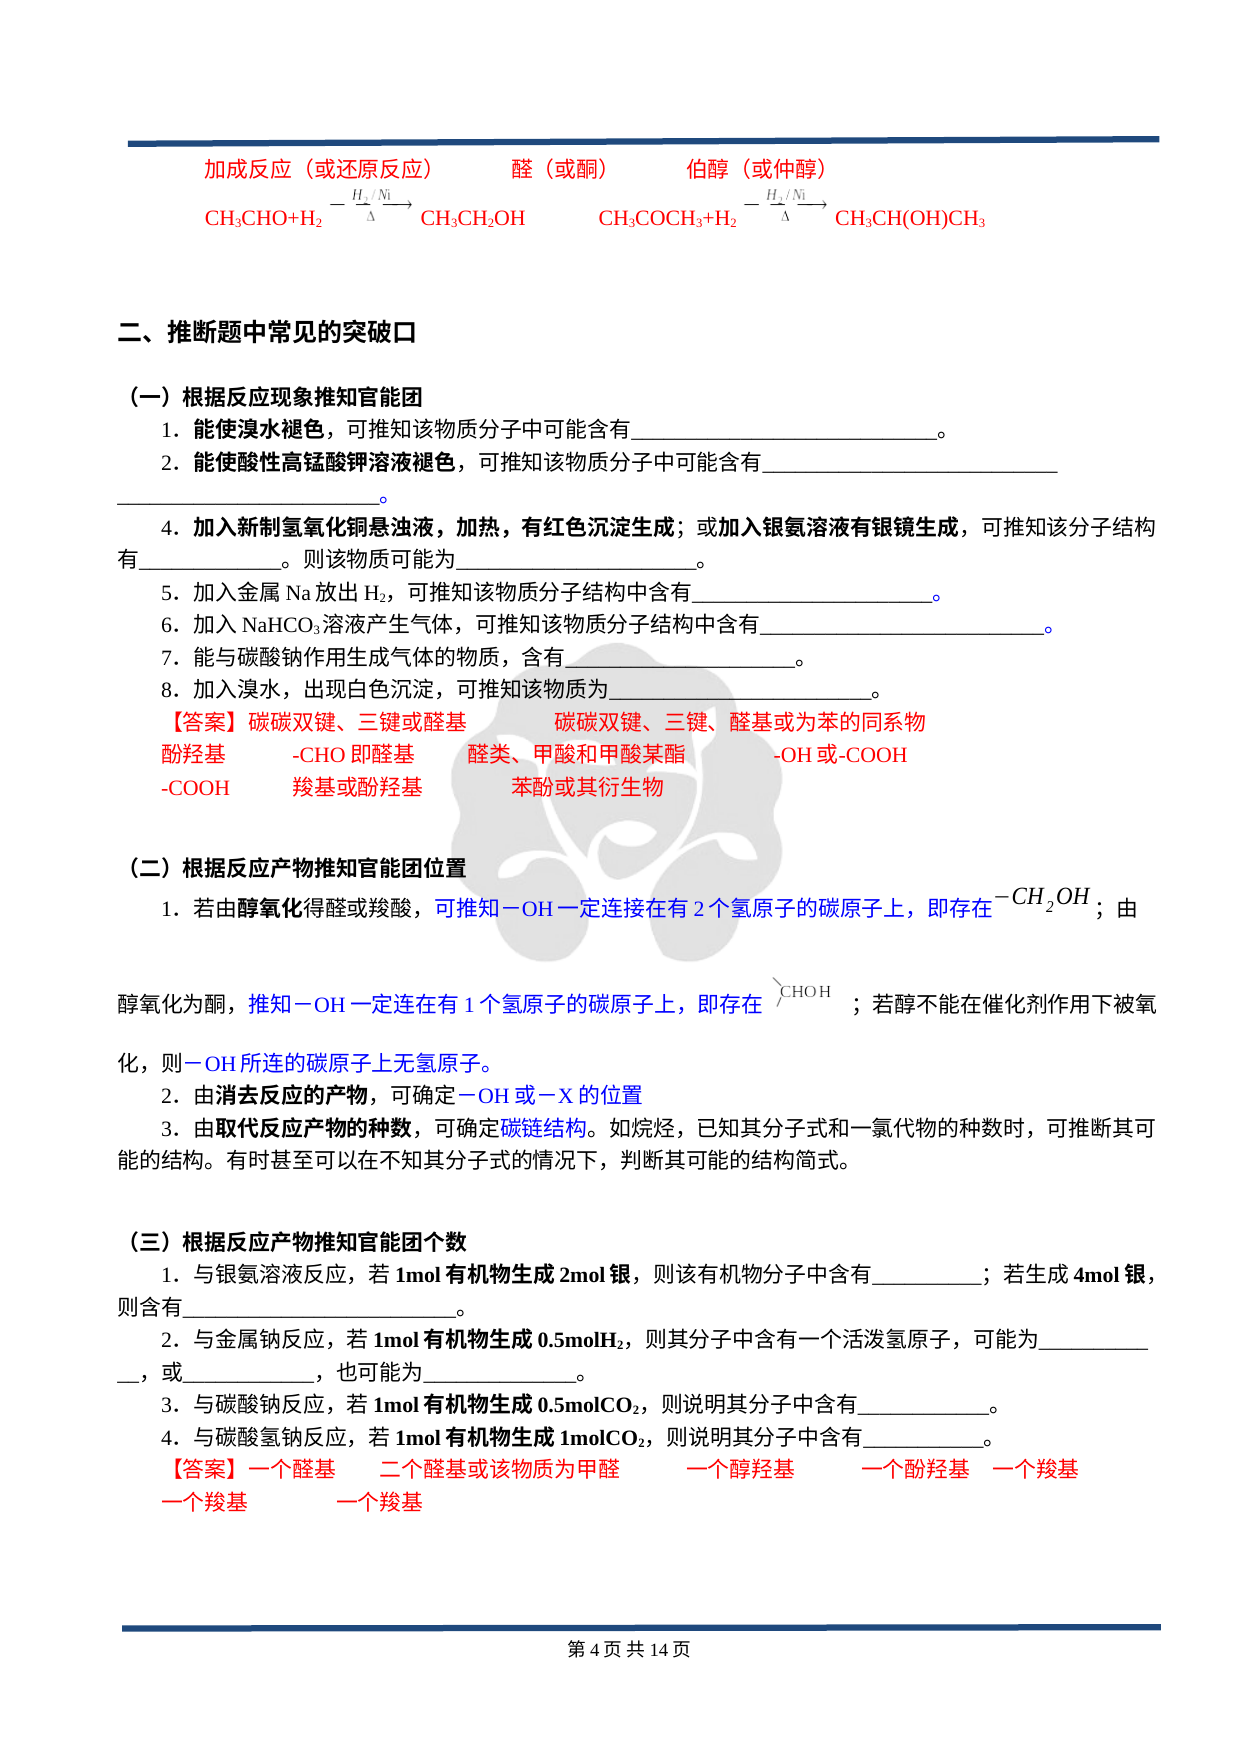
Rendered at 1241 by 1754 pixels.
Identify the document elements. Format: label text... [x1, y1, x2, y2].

text 5．加入金属Na放出H2，可推知该物质分子结构中含有______________________。 [117, 574, 1159, 607]
text 6．加入NaHCO3溶液产生气体，可推知该物质分子结构中含有__________________________。 [117, 607, 1159, 639]
list 根据反应产物推知官能团个数 [117, 1224, 1159, 1257]
text （一）根据反应现象推知官能团 [117, 379, 1159, 412]
text 酚羟基 -CHO即醛基 醛类、甲酸和甲酸某酯 -OH或-COOH [117, 737, 1159, 769]
text 4．加入新制氢氧化铜悬浊液，加热，有红色沉淀生成；或加入银氨溶液有银镜生成，可推知该分子结构有_____________。则该物质可能为______________________。 [117, 509, 1159, 574]
text 7．能与碳酸钠作用生成气体的物质，含有_____________________。 [117, 639, 1159, 672]
text 2．与金属钠反应，若1mol有机物生成0.5molH2，则其分子中含有一个活泼氢原子，可能为____________，或____________，也可能为______________。 [117, 1322, 1159, 1387]
text 3．由取代反应产物的种数，可确定碳链结构。如烷烃，已知其分子式和一氯代物的种数时，可推断其可能的结构。有时甚至可以在不知其分子式的情况下，判断其可能的结构简式。 [117, 1111, 1159, 1176]
text -COOH 羧基或酚羟基 苯酚或其衍生物 [117, 769, 1159, 802]
text 2．由消去反应的产物，可确定－OH或－X的位置 [117, 1078, 1159, 1111]
text 加成反应（或还原反应） 醛（或酮） 伯醇（或仲醇） [161, 152, 1159, 184]
text 2．能使酸性高锰酸钾溶液褪色，可推知该物质分子中可能含有___________________________ ________________________。 [117, 444, 1159, 509]
text 3．与碳酸钠反应，若1mol有机物生成0.5molCO2，则说明其分子中含有____________。 [117, 1387, 1159, 1419]
text 8．加入溴水，出现白色沉淀，可推知该物质为________________________。 [117, 672, 1159, 704]
text 1．与银氨溶液反应，若1mol有机物生成2mol银，则该有机物分子中含有__________；若生成4mol银，则含有_________________________。 [117, 1257, 1159, 1322]
text （二）根据反应产物推知官能团位置 [117, 851, 1159, 883]
text 1．若由醇氧化得醛或羧酸，可推知－OH一定连接在有2个氢原子的碳原子上，即存在；由醇氧化为酮，推知－OH一定连在有1个氢原子的碳原子上，即存在；若醇不能在催化剂作用下被氧化，则－OH所连的碳原子上无氢原子。 [117, 883, 1159, 1078]
text 【答案】碳碳双键、三键或醛基 碳碳双键、三键、醛基或为苯的同系物 [117, 704, 1159, 737]
text 【答案】一个醛基 二个醛基或该物质为甲醛 一个醇羟基 一个酚羟基 一个羧基 一个羧基 一个羧基 [117, 1452, 1159, 1517]
text CH3CHO+H2CH3CH2OH CH3COCH3+H2CH3CH(OH)CH3 [161, 184, 1159, 249]
text 1．能使溴水褪色，可推知该物质分子中可能含有____________________________。 [117, 412, 1159, 444]
text 4．与碳酸氢钠反应，若1mol有机物生成1molCO2，则说明其分子中含有___________。 [117, 1419, 1159, 1452]
text 二、推断题中常见的突破口 [117, 298, 1159, 363]
